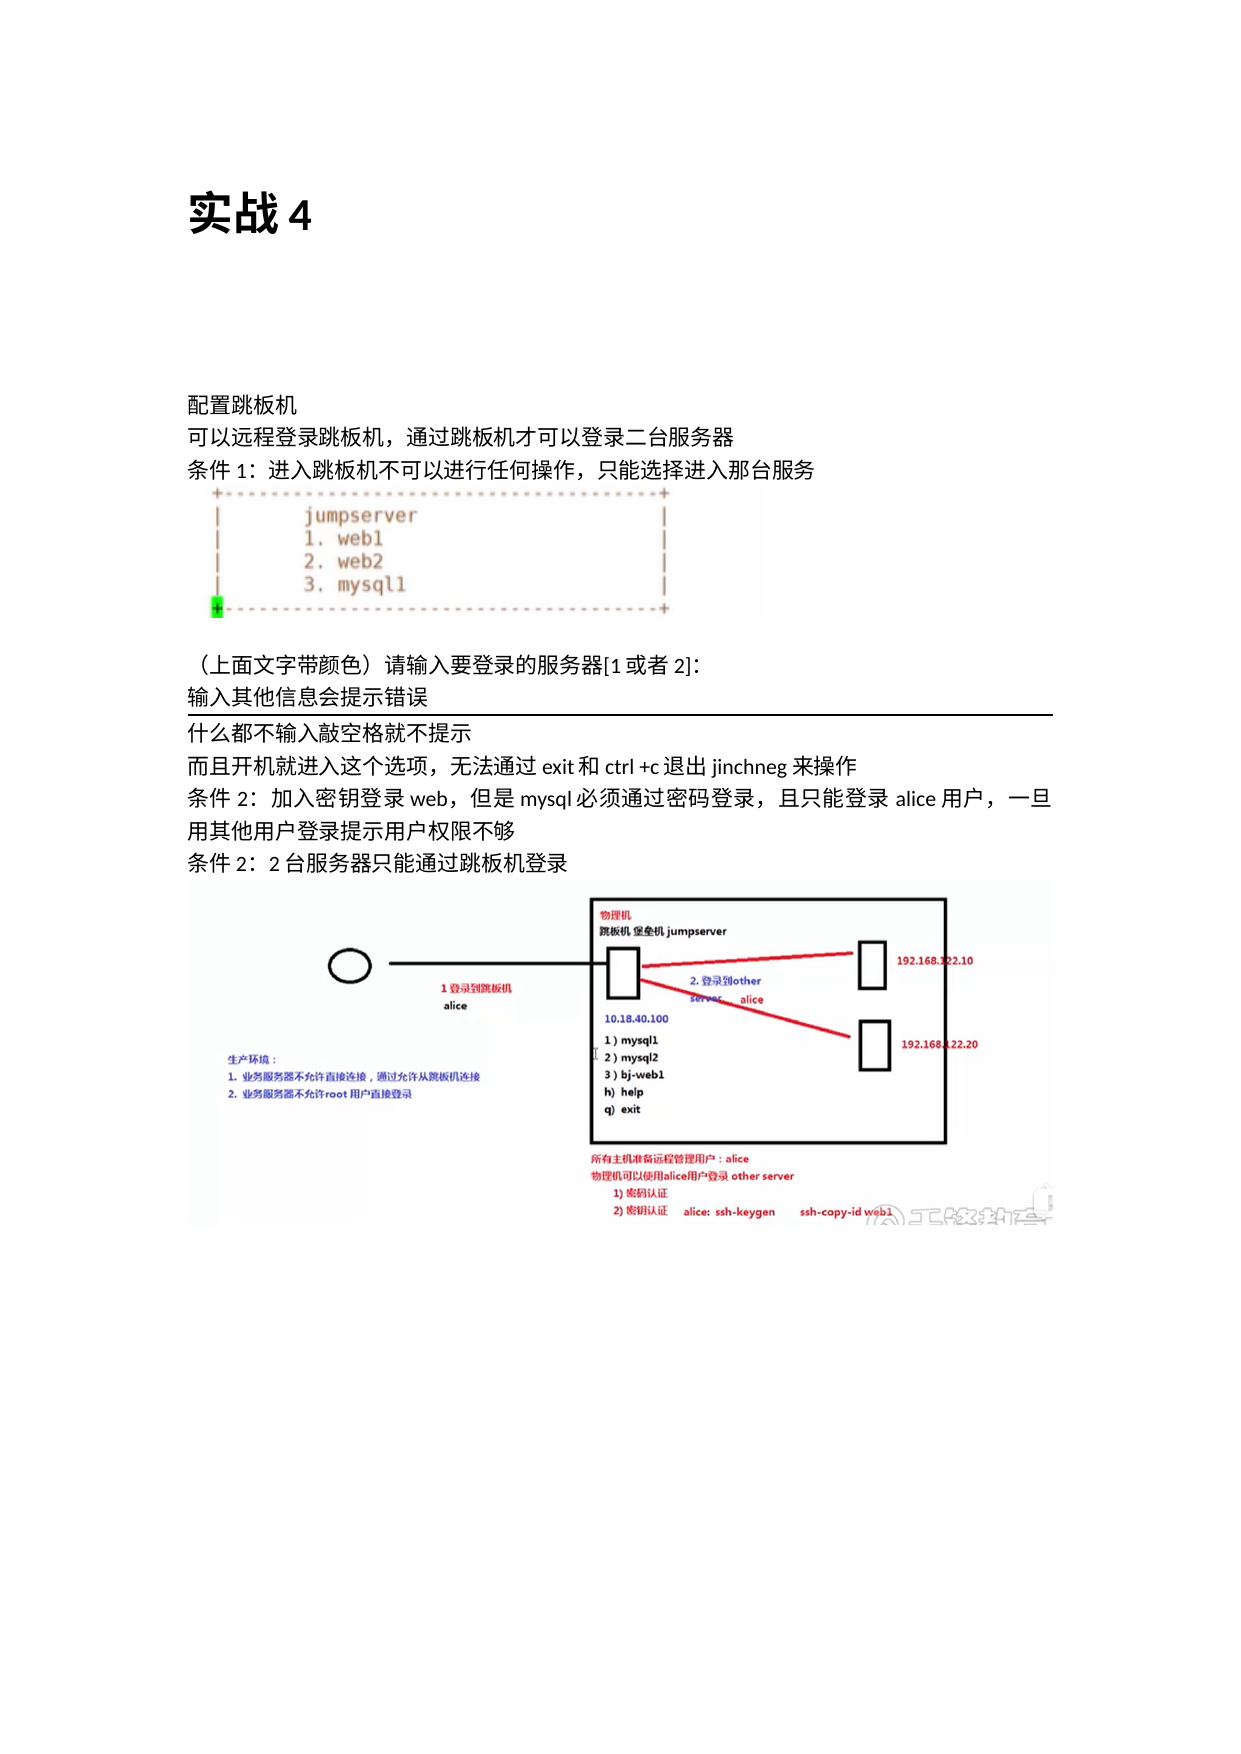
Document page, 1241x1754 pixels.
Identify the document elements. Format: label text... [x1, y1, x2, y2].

text 可以远程登录跳板机，通过跳板机才可以登录二台服务器 [187, 420, 1053, 452]
text 输入其他信息会提示错误 [187, 680, 1053, 716]
text 什么都不输入敲空格就不提示 [187, 716, 1053, 748]
text （上面文字带颜色）请输入要登录的服务器[1或者2]： [187, 647, 1053, 680]
text 条件2：加入密钥登录web，但是mysql必须通过密码登录，且只能登录alice用户，一旦用其他用户登录提示用户权限不够 [187, 781, 1053, 846]
text 而且开机就进入这个选项，无法通过exit和ctrl +c退出jinchneg 来操作 [187, 748, 1053, 781]
text 条件2：2台服务器只能通过跳板机登录 [187, 846, 1053, 878]
subtitle 实战4 [187, 162, 1053, 259]
picture [187, 878, 1053, 1225]
text 配置跳板机 [187, 387, 1053, 420]
picture [187, 485, 766, 618]
text 条件1：进入跳板机不可以进行任何操作，只能选择进入那台服务 [187, 452, 1053, 485]
